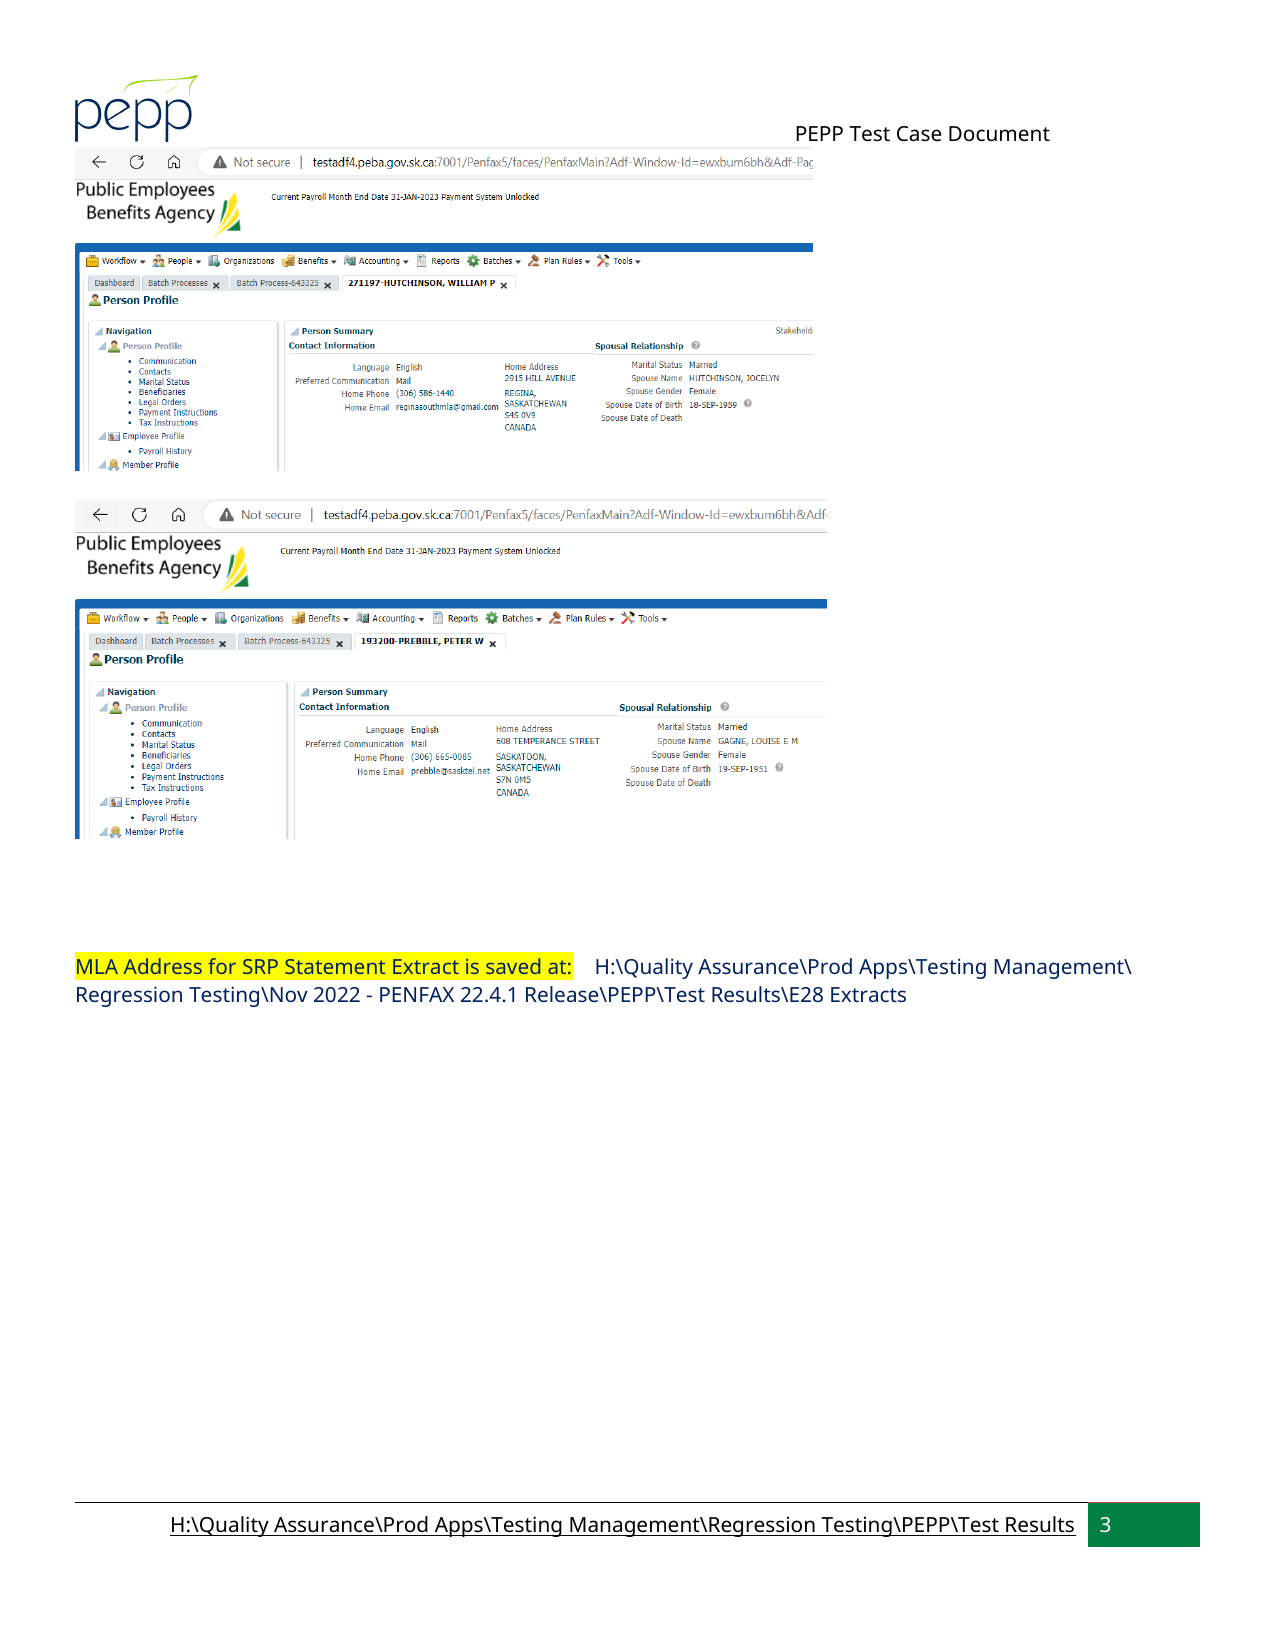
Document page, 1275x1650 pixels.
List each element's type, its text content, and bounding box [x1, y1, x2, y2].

text MLA Address for SRP Statement Extract is saved at: H:\Quality Assurance\Prod Apps\Testing Management\Regression Testing\Nov 2022 - PENFAX 22.4.1 Release\PEPP\Test Results\E28 Extracts [75, 952, 1200, 1009]
picture [75, 499, 827, 839]
picture [75, 147, 813, 471]
picture [75, 75, 199, 142]
